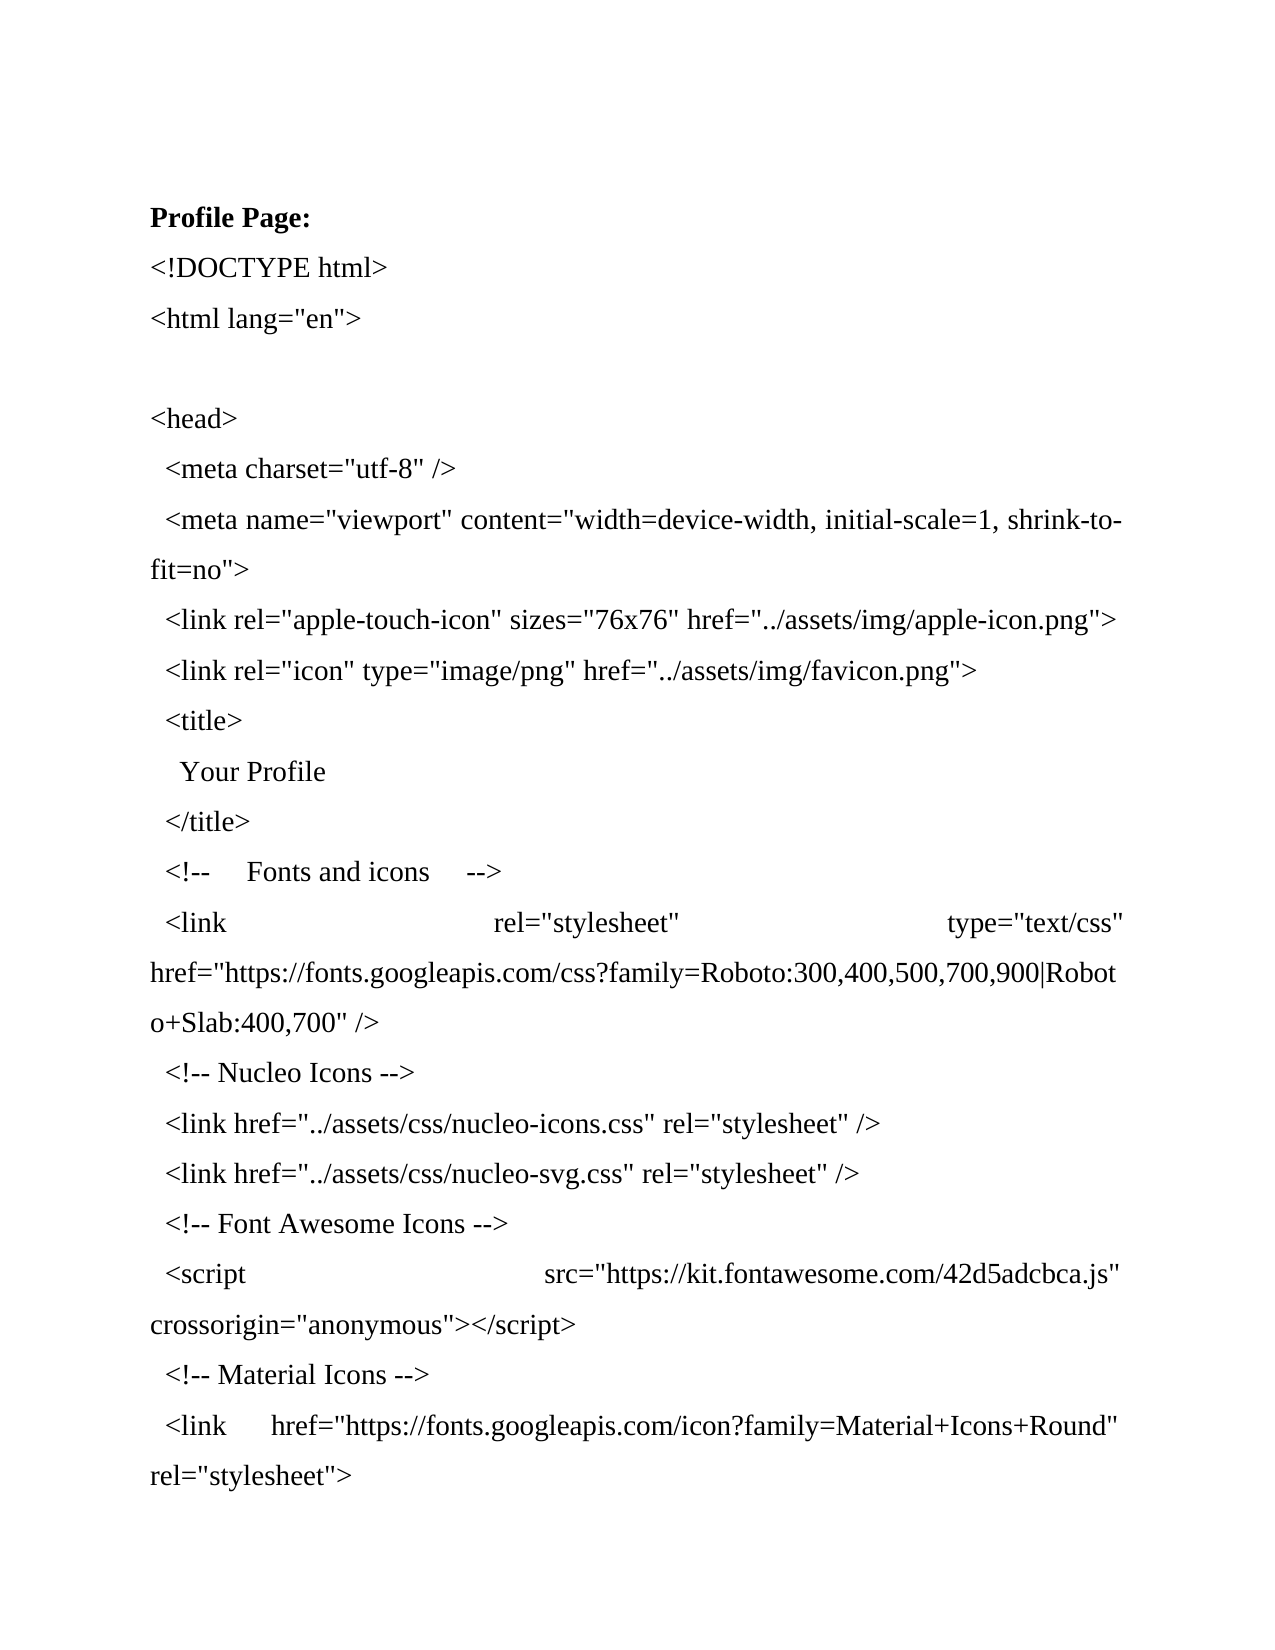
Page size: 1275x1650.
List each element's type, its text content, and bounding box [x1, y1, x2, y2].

text <link href="https://fonts.googleapis.com/icon?family=Material+Icons+Round" rel="stylesheet"> [150, 1408, 1125, 1492]
text </title> [164, 804, 1273, 837]
text <!-- Material Icons --> [164, 1358, 1273, 1391]
text Profile Page: [150, 200, 1273, 234]
text <script src="https://kit.fontawesome.com/42d5adcbca.js" crossorigin="anonymous"></script> [150, 1257, 1125, 1341]
text <!-- Font Awesome Icons --> [164, 1206, 1273, 1240]
text <link rel="apple-touch-icon" sizes="76x76" href="../assets/img/apple-icon.png"> [164, 603, 1273, 636]
text <link href="../assets/css/nucleo-svg.css" rel="stylesheet" /> [164, 1156, 1273, 1190]
text <link rel="icon" type="image/png" href="../assets/img/favicon.png"> [164, 653, 1273, 686]
text <!DOCTYPE html> [150, 250, 1273, 284]
text <meta charset="utf-8" /> [164, 452, 1273, 485]
text Your Profile [179, 754, 1273, 787]
text <head> [150, 401, 1273, 435]
text <link rel="stylesheet" type="text/css" href="https://fonts.googleapis.com/css?family=Roboto:300,400,500,700,900|Robot o+Slab:400,700" /> [150, 905, 1125, 1039]
text <html lang="en"> [150, 301, 1273, 334]
text <meta name="viewport" content="width=device-width, initial-scale=1, shrink-to- fit=no"> [150, 502, 1126, 586]
text <!-- Nucleo Icons --> [164, 1056, 1273, 1089]
text <link href="../assets/css/nucleo-icons.css" rel="stylesheet" /> [164, 1106, 1273, 1139]
text <!-- Fonts and icons --> [164, 854, 1273, 888]
text <title> [164, 703, 1273, 737]
